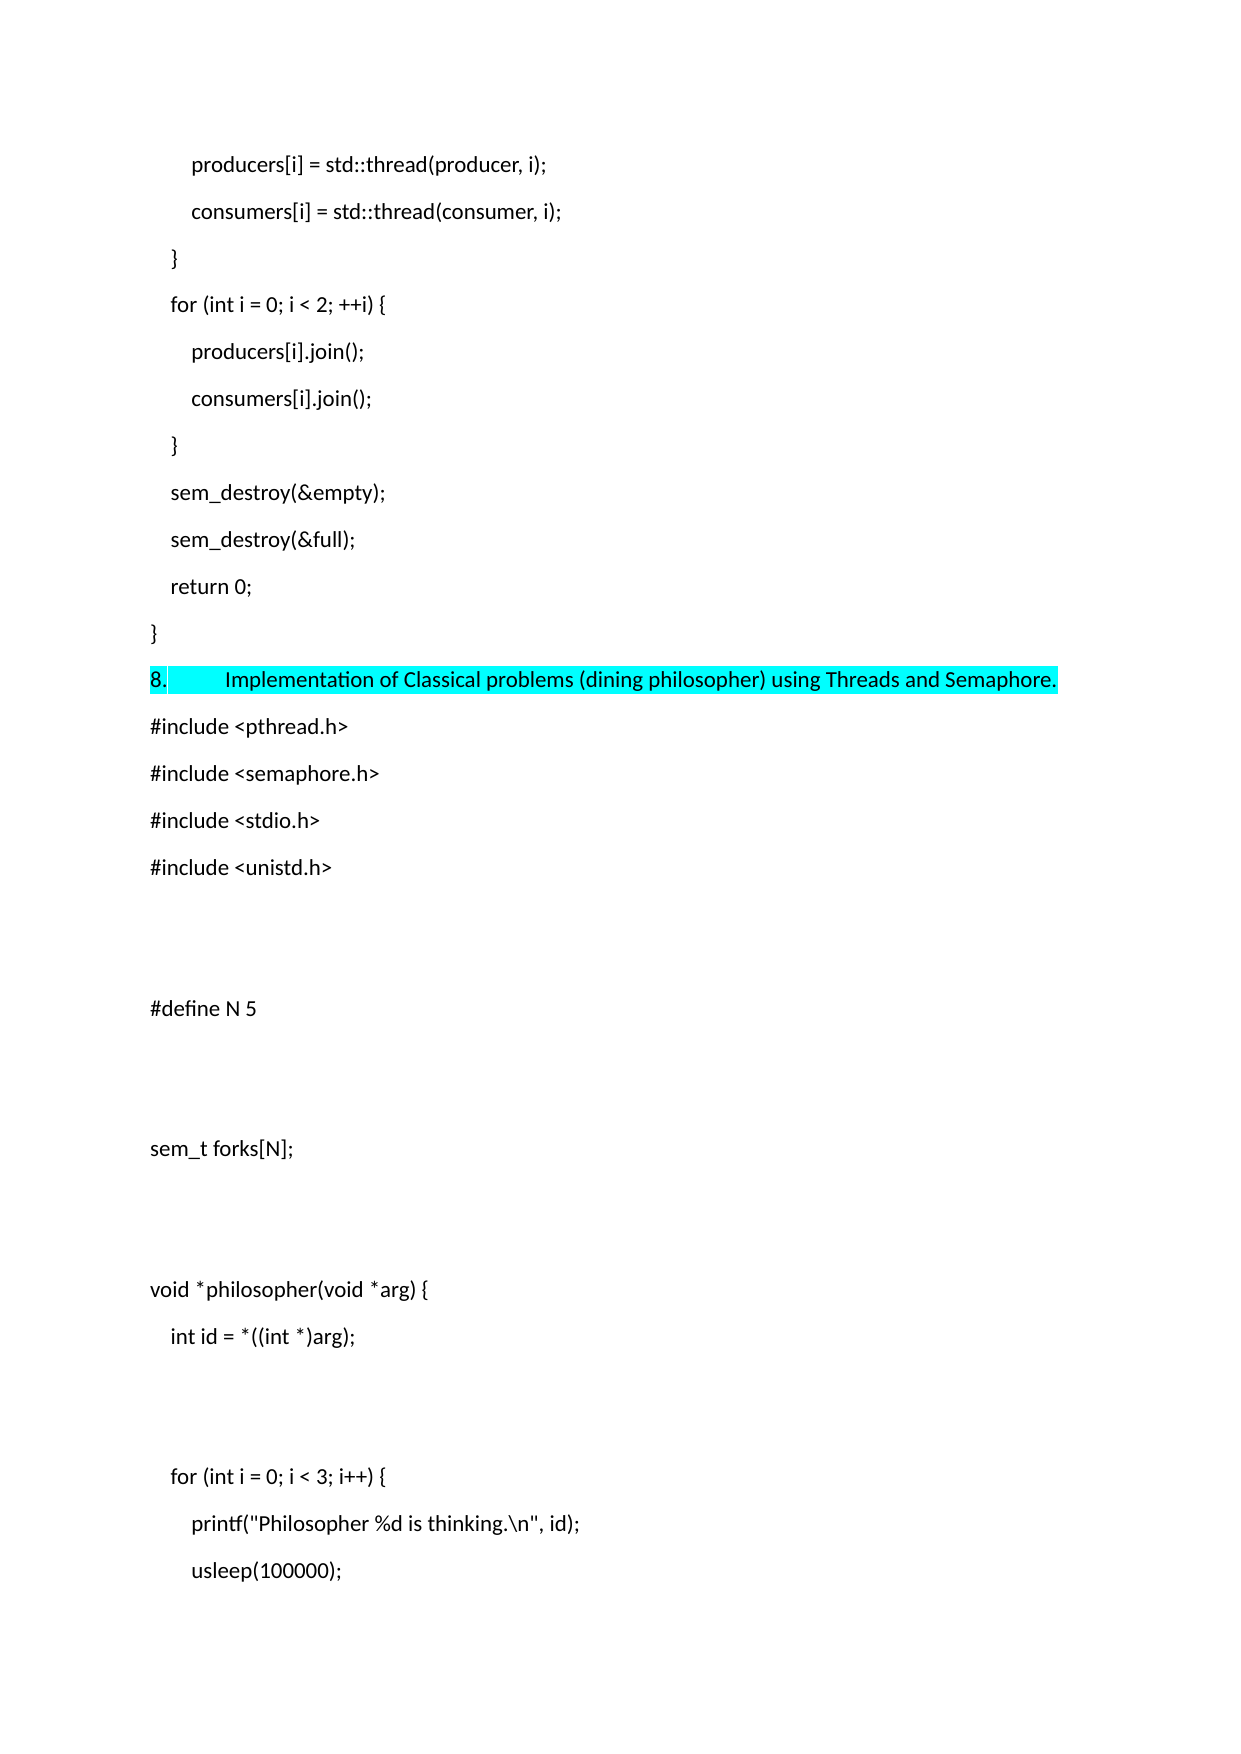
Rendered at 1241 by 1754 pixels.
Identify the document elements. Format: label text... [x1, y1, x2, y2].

text } [150, 244, 1090, 272]
text #include <pthread.h> [150, 712, 1090, 741]
text producers[i] = std::thread(producer, i); [150, 150, 1090, 178]
text } [150, 431, 1090, 459]
text } [150, 619, 1090, 647]
text printf("Philosopher %d is thinking.\n", id); [150, 1509, 1090, 1537]
text #include <unistd.h> [150, 853, 1090, 881]
text sem_destroy(&empty); [150, 478, 1090, 506]
text void *philosopher(void *arg) { [150, 1275, 1090, 1303]
text sem_t forks[N]; [150, 1134, 1090, 1162]
text sem_destroy(&full); [150, 525, 1090, 553]
text for (int i = 0; i < 3; i++) { [150, 1462, 1090, 1491]
text consumers[i] = std::thread(consumer, i); [150, 197, 1090, 225]
text #include <semaphore.h> [150, 759, 1090, 787]
text usleep(100000); [150, 1556, 1090, 1584]
text return 0; [150, 572, 1090, 600]
text #include <stdio.h> [150, 806, 1090, 834]
text producers[i].join(); [150, 337, 1090, 366]
text #define N 5 [150, 994, 1090, 1022]
text int id = *((int *)arg); [150, 1322, 1090, 1350]
text consumers[i].join(); [150, 384, 1090, 412]
text for (int i = 0; i < 2; ++i) { [150, 291, 1090, 319]
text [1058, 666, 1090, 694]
